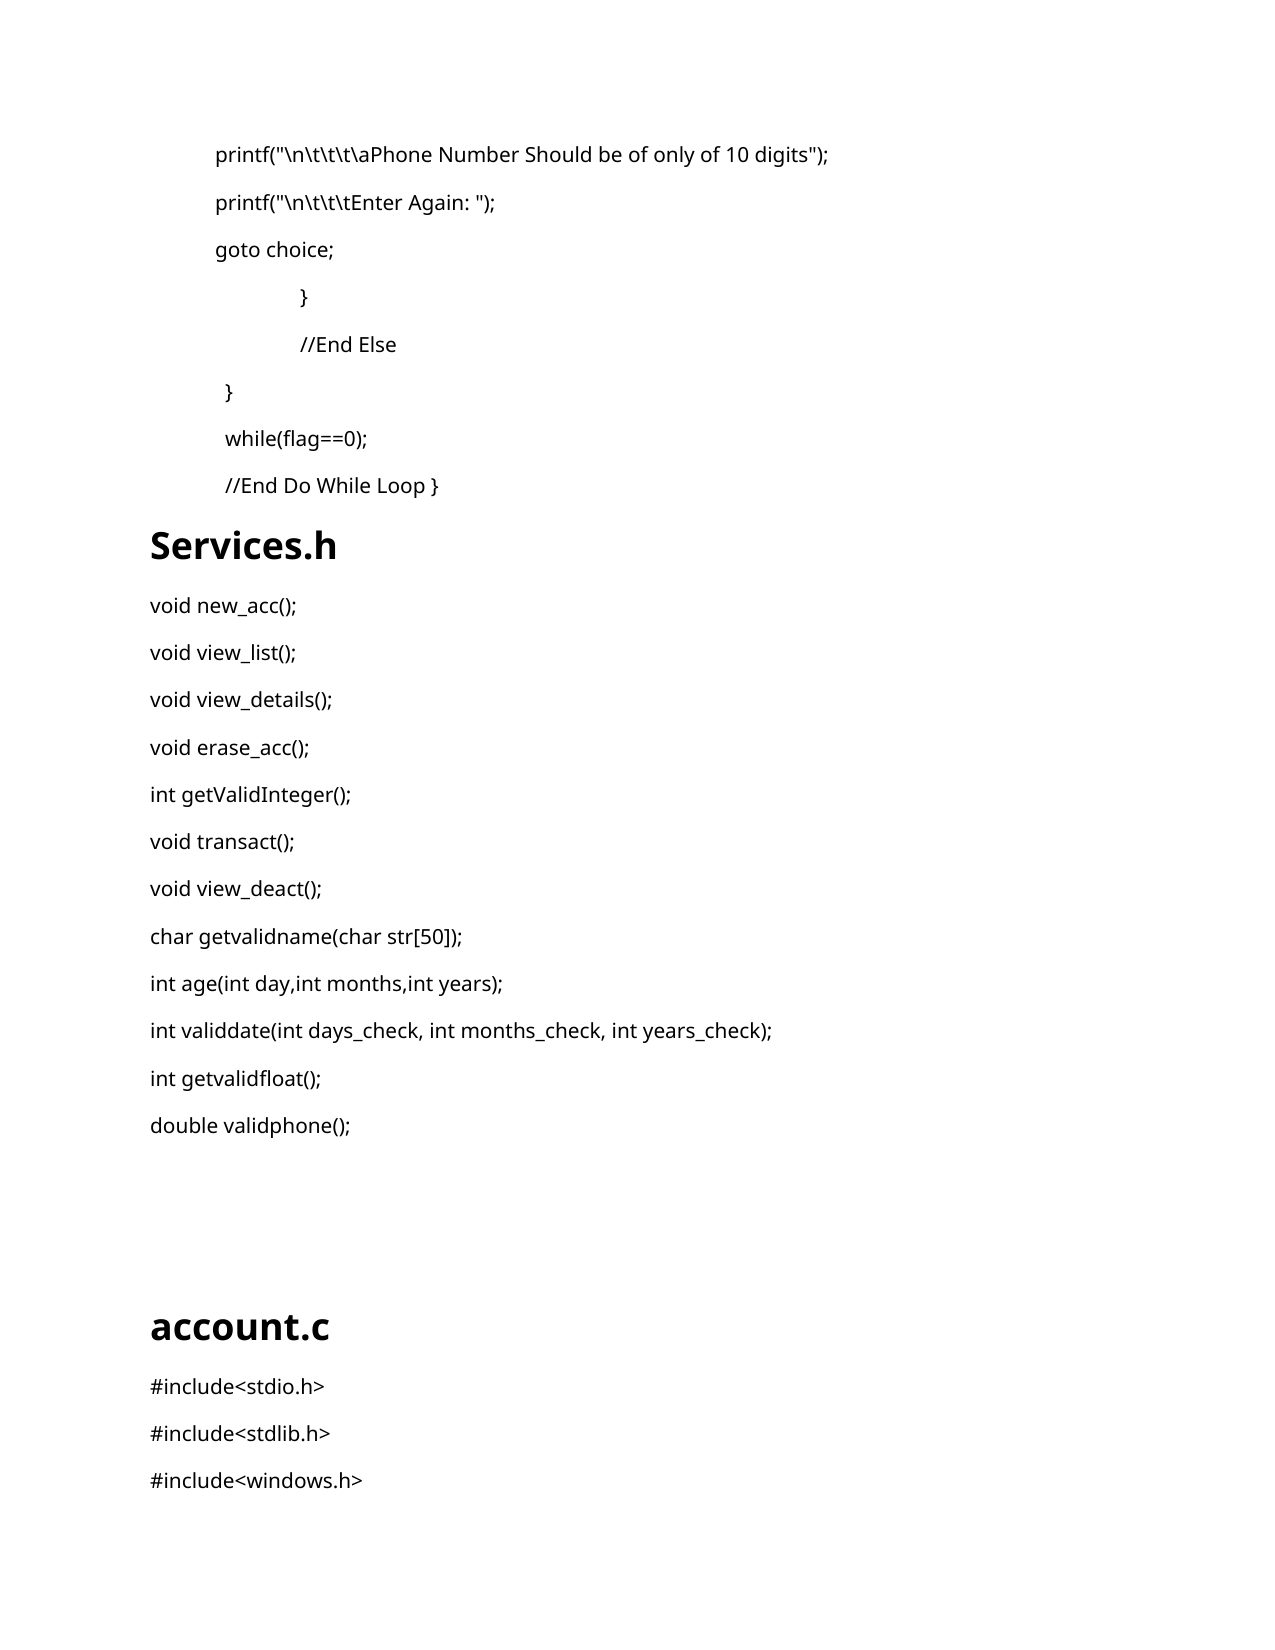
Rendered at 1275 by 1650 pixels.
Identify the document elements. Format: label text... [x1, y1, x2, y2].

text Services.h [150, 519, 1162, 570]
text #include<stdio.h> [150, 1372, 1162, 1400]
text goto choice; [150, 235, 1162, 264]
text int getValidInteger(); [150, 780, 1162, 808]
text #include<windows.h> [150, 1466, 1162, 1495]
text //End Do While Loop } [150, 472, 1162, 500]
text void view_deact(); [150, 874, 1162, 903]
text int validdate(int days_check, int months_check, int years_check); [150, 1016, 1162, 1045]
text #include<stdlib.h> [150, 1419, 1162, 1448]
text double validphone(); [150, 1111, 1162, 1139]
text int getvalidfloat(); [150, 1064, 1162, 1092]
text printf("\n\t\t\tEnter Again: "); [150, 188, 1162, 216]
text void view_list(); [150, 638, 1162, 666]
text printf("\n\t\t\t\aPhone Number Should be of only of 10 digits"); [150, 141, 1162, 169]
text } [150, 377, 1162, 406]
text } [150, 282, 1162, 311]
text //End Else [150, 330, 1162, 358]
text void transact(); [150, 827, 1162, 856]
text int age(int day,int months,int years); [150, 969, 1162, 997]
text void view_details(); [150, 685, 1162, 714]
text while(flag==0); [150, 424, 1162, 453]
text char getvalidname(char str[50]); [150, 922, 1162, 950]
text void new_acc(); [150, 591, 1162, 619]
text void erase_acc(); [150, 733, 1162, 761]
text account.c [150, 1300, 1162, 1351]
